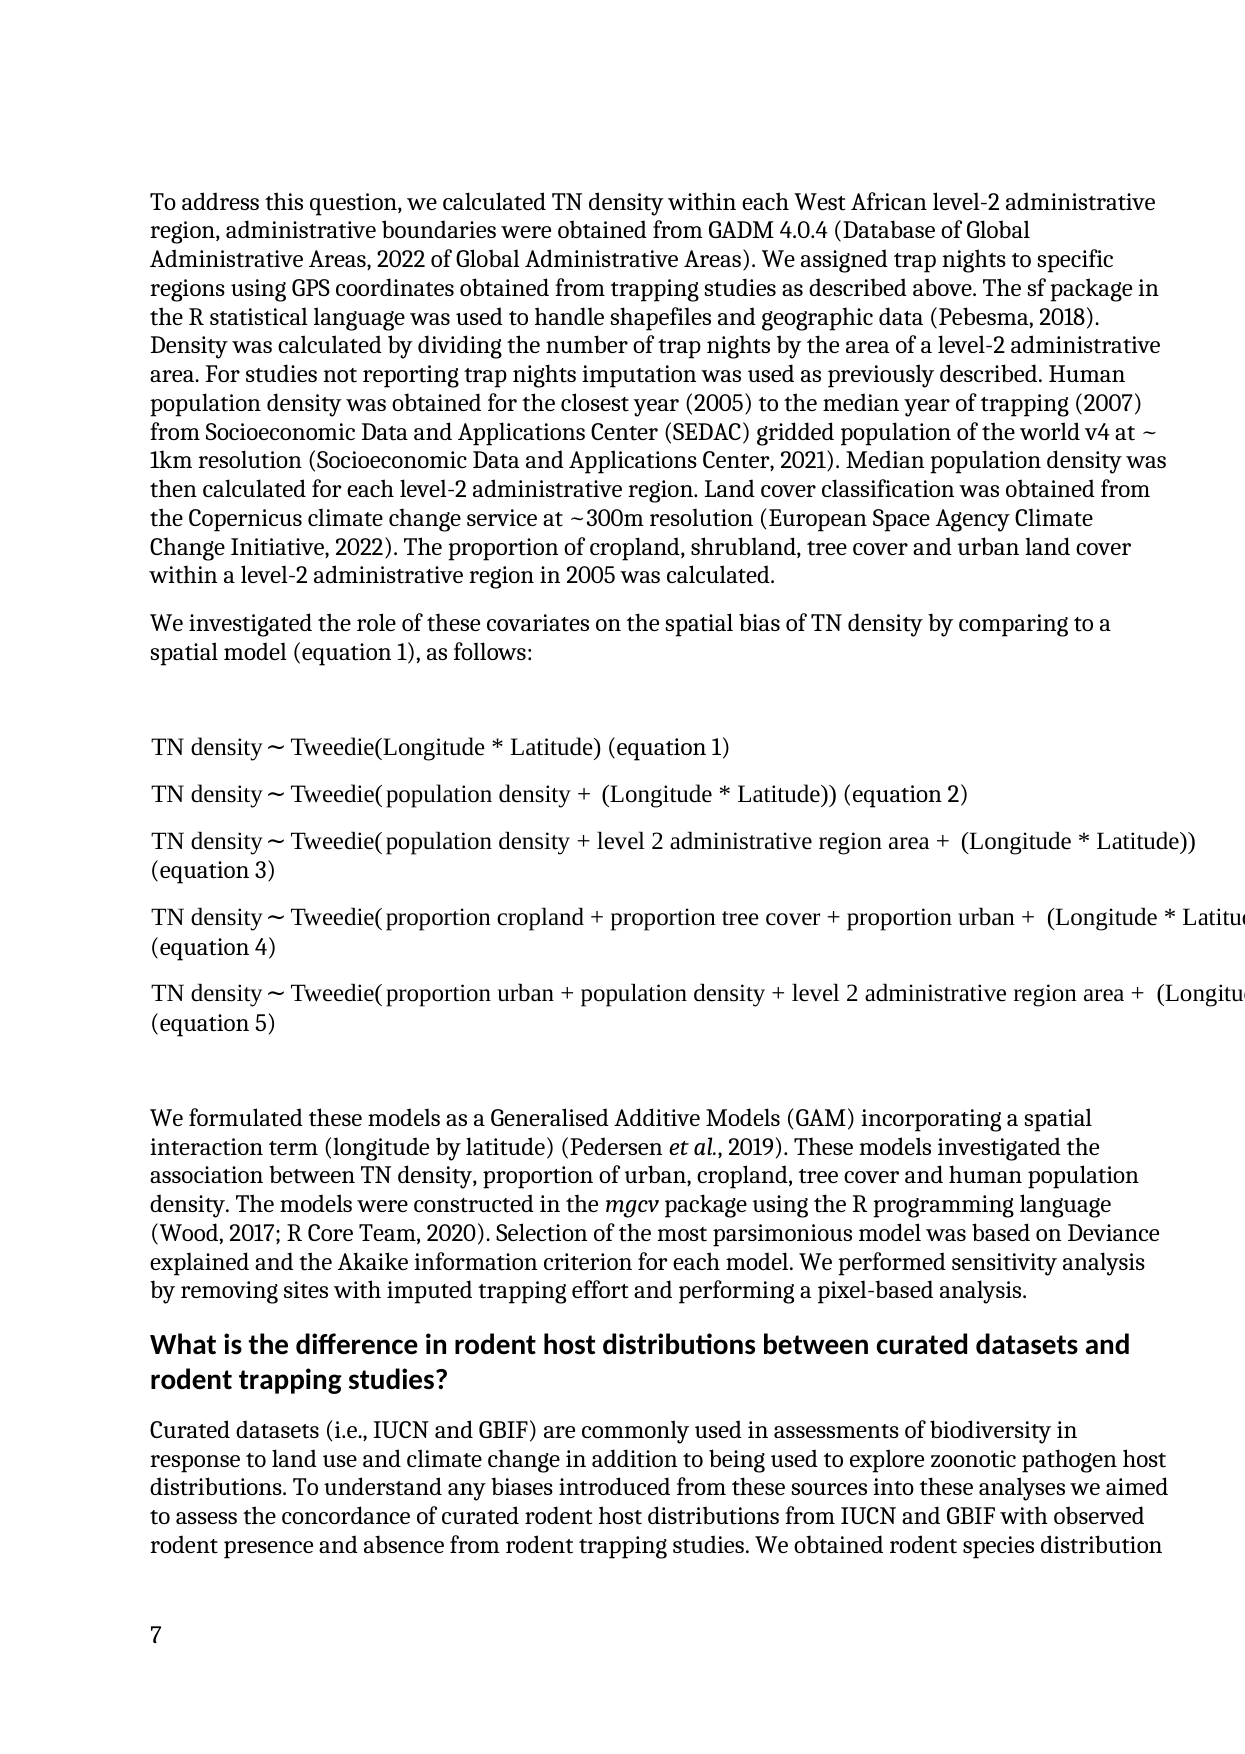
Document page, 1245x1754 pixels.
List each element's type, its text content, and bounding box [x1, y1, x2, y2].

text (equation 1) [150, 732, 1170, 761]
text (equation 5) [150, 980, 1170, 1037]
text (equation 2) [150, 780, 1170, 809]
text To address this question, we calculated TN density within each West African level-2 administrative region, administrative boundaries were obtained from GADM 4.0.4 (Database of Global Administrative Areas, 2022 of Global Administrative Areas). We assigned trap nights to specific regions using GPS coordinates obtained from trapping studies as described above. The sf package in the R statistical language was used to handle shapefiles and geographic data (Pebesma, 2018). Density was calculated by dividing the number of trap nights by the area of a level-2 administrative area. For studies not reporting trap nights imputation was used as previously described. Human population density was obtained for the closest year (2005) to the median year of trapping (2007) from Socioeconomic Data and Applications Center (SEDAC) gridded population of the world v4 at ~ 1km resolution (Socioeconomic Data and Applications Center, 2021). Median population density was then calculated for each level-2 administrative region. Land cover classification was obtained from the Copernicus climate change service at ~300m resolution (European Space Agency Climate Change Initiative, 2022). The proportion of cropland, shrubland, tree cover and urban land cover within a level-2 administrative region in 2005 was calculated. [150, 187, 1170, 590]
text (equation 3) [150, 827, 1170, 885]
text We investigated the role of these covariates on the spatial bias of TN density by comparing to a spatial model (equation 1), as follows: [150, 609, 1170, 666]
subtitle What is the difference in rodent host distributions between curated datasets and rodent trapping studies? [150, 1326, 1170, 1397]
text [150, 1416, 1170, 1559]
text We formulated these models as a Generalised Additive Models (GAM) incorporating a spatial interaction term (longitude by latitude) (Pedersen et al., 2019). These models investigated the association between TN density, proportion of urban, cropland, tree cover and human population density. The models were constructed in the mgcv package using the R programming language (Wood, 2017; R Core Team, 2020). Selection of the most parsimonious model was based on Deviance explained and the Akaike information criterion for each model. We performed sensitivity analysis by removing sites with imputed trapping effort and performing a pixel-based analysis. [150, 1104, 1170, 1305]
text (equation 4) [150, 904, 1170, 961]
